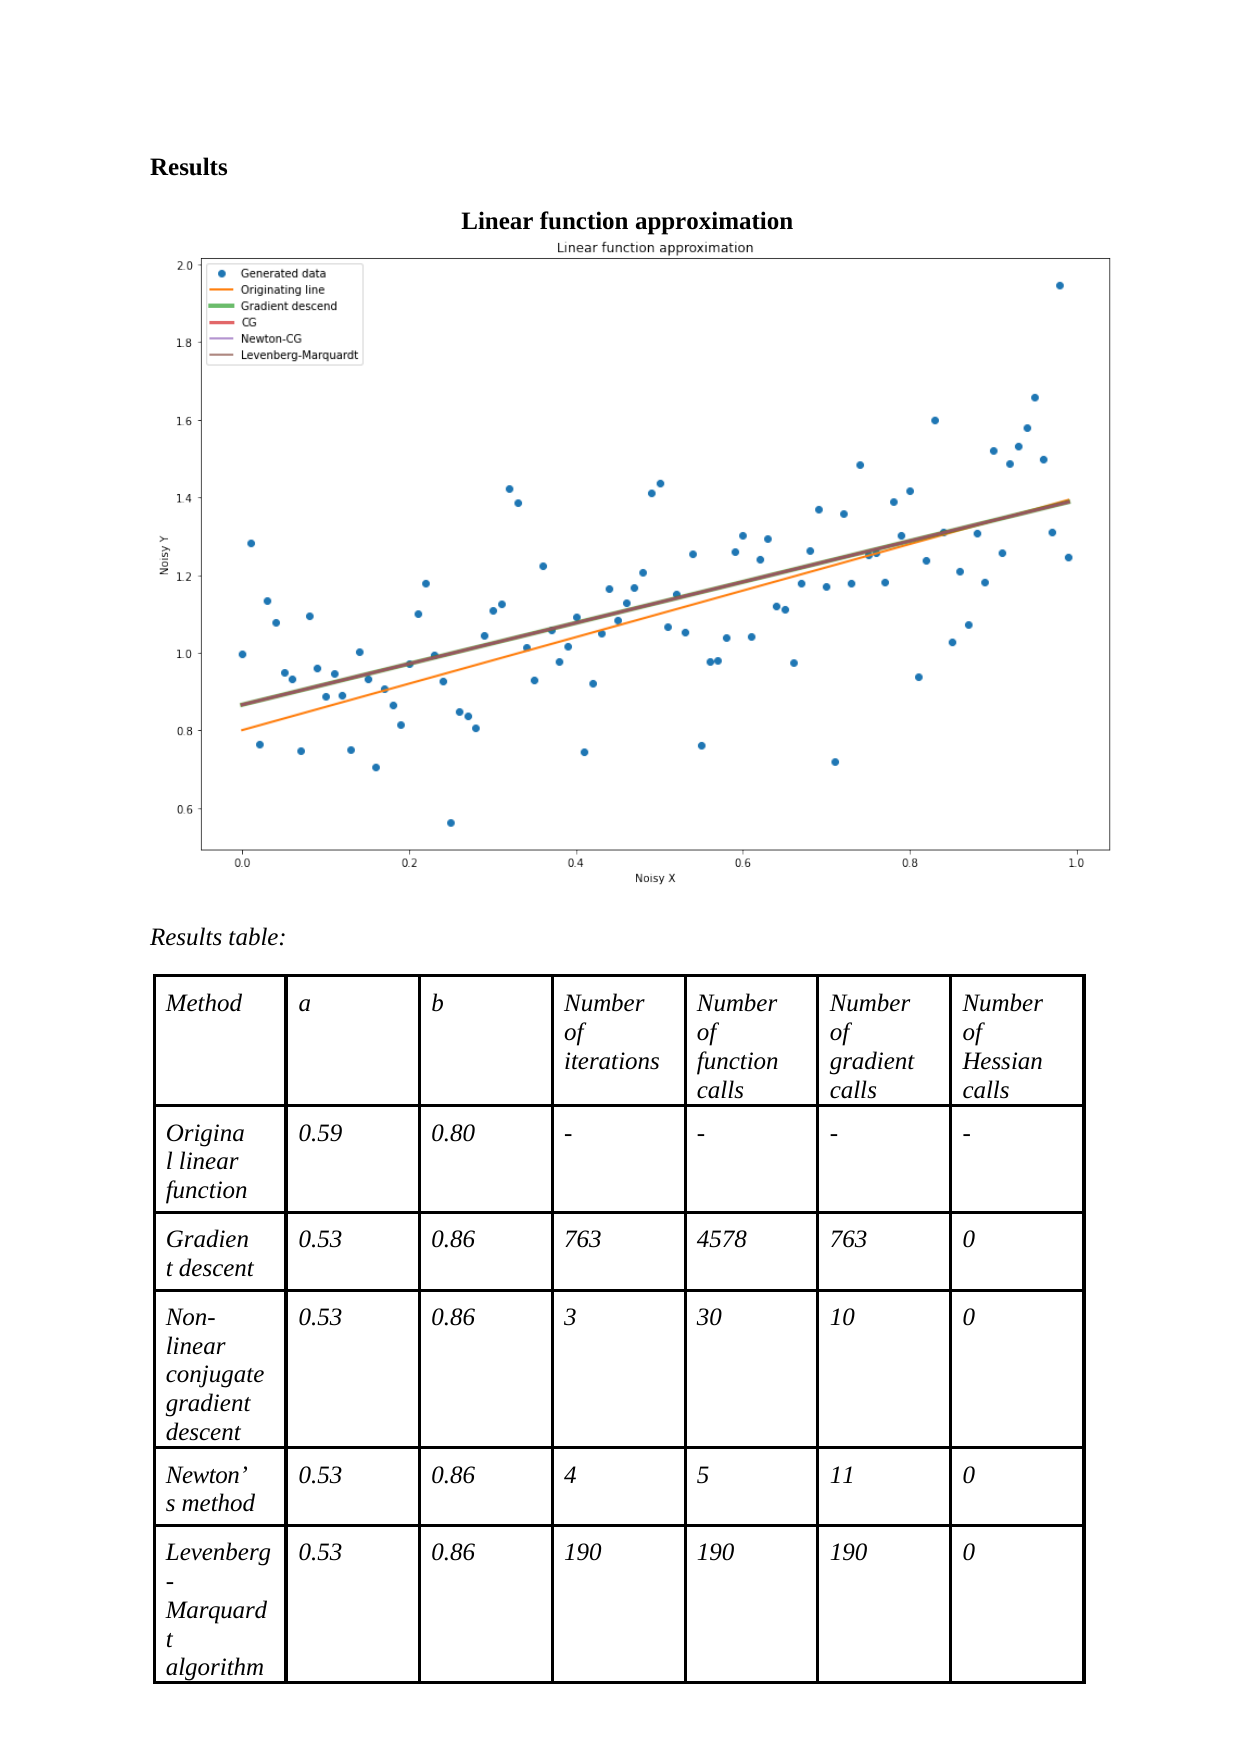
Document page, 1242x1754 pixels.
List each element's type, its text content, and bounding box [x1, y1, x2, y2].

table_cell 0 [952, 1527, 1082, 1681]
table_cell 0.86 [421, 1449, 551, 1524]
text Linear function approximation [150, 206, 1104, 235]
table_cell Gradient descent [156, 1214, 284, 1289]
table_cell 4 [554, 1449, 684, 1524]
table_cell Original linear function [156, 1107, 284, 1211]
table_cell 190 [819, 1527, 949, 1681]
table_cell - [952, 1107, 1082, 1211]
table_cell 0.86 [421, 1292, 551, 1446]
table_cell 0 [952, 1214, 1082, 1289]
table_cell Non-linear conjugate gradient descent [156, 1292, 284, 1446]
table_cell 190 [554, 1527, 684, 1681]
picture [153, 234, 1117, 891]
table_header Number of Hessian calls [952, 977, 1082, 1103]
table_cell 190 [687, 1527, 816, 1681]
table_cell - [819, 1107, 949, 1211]
table_cell 3 [554, 1292, 684, 1446]
table_header Number of gradient calls [819, 977, 949, 1103]
table_header b [421, 977, 551, 1103]
table_cell 0.53 [288, 1214, 418, 1289]
table_cell 763 [554, 1214, 684, 1289]
table_cell 0.86 [421, 1527, 551, 1681]
table_cell 0.53 [288, 1527, 418, 1681]
table_header Number of function calls [687, 977, 816, 1103]
subtitle Results [150, 152, 1104, 181]
table_header a [288, 977, 418, 1103]
table_cell Levenberg -Marquard t algorithm [156, 1527, 284, 1681]
table_cell 763 [819, 1214, 949, 1289]
table_header Method [156, 977, 284, 1103]
table_cell 10 [819, 1292, 949, 1446]
table_cell 0.53 [288, 1449, 418, 1524]
table_cell 11 [819, 1449, 949, 1524]
table_cell - [554, 1107, 684, 1211]
text Results table: [150, 922, 1104, 951]
table_header Number of iterations [554, 977, 684, 1103]
table_cell 0 [952, 1292, 1082, 1446]
table_cell 5 [687, 1449, 816, 1524]
table_cell - [687, 1107, 816, 1211]
table_cell 30 [687, 1292, 816, 1446]
table_cell 0 [952, 1449, 1082, 1524]
table_cell 0.86 [421, 1214, 551, 1289]
table_cell 0.80 [421, 1107, 551, 1211]
table_cell 0.59 [288, 1107, 418, 1211]
table_cell Newton’s method [156, 1449, 284, 1524]
table_cell 4578 [687, 1214, 816, 1289]
table_cell 0.53 [288, 1292, 418, 1446]
